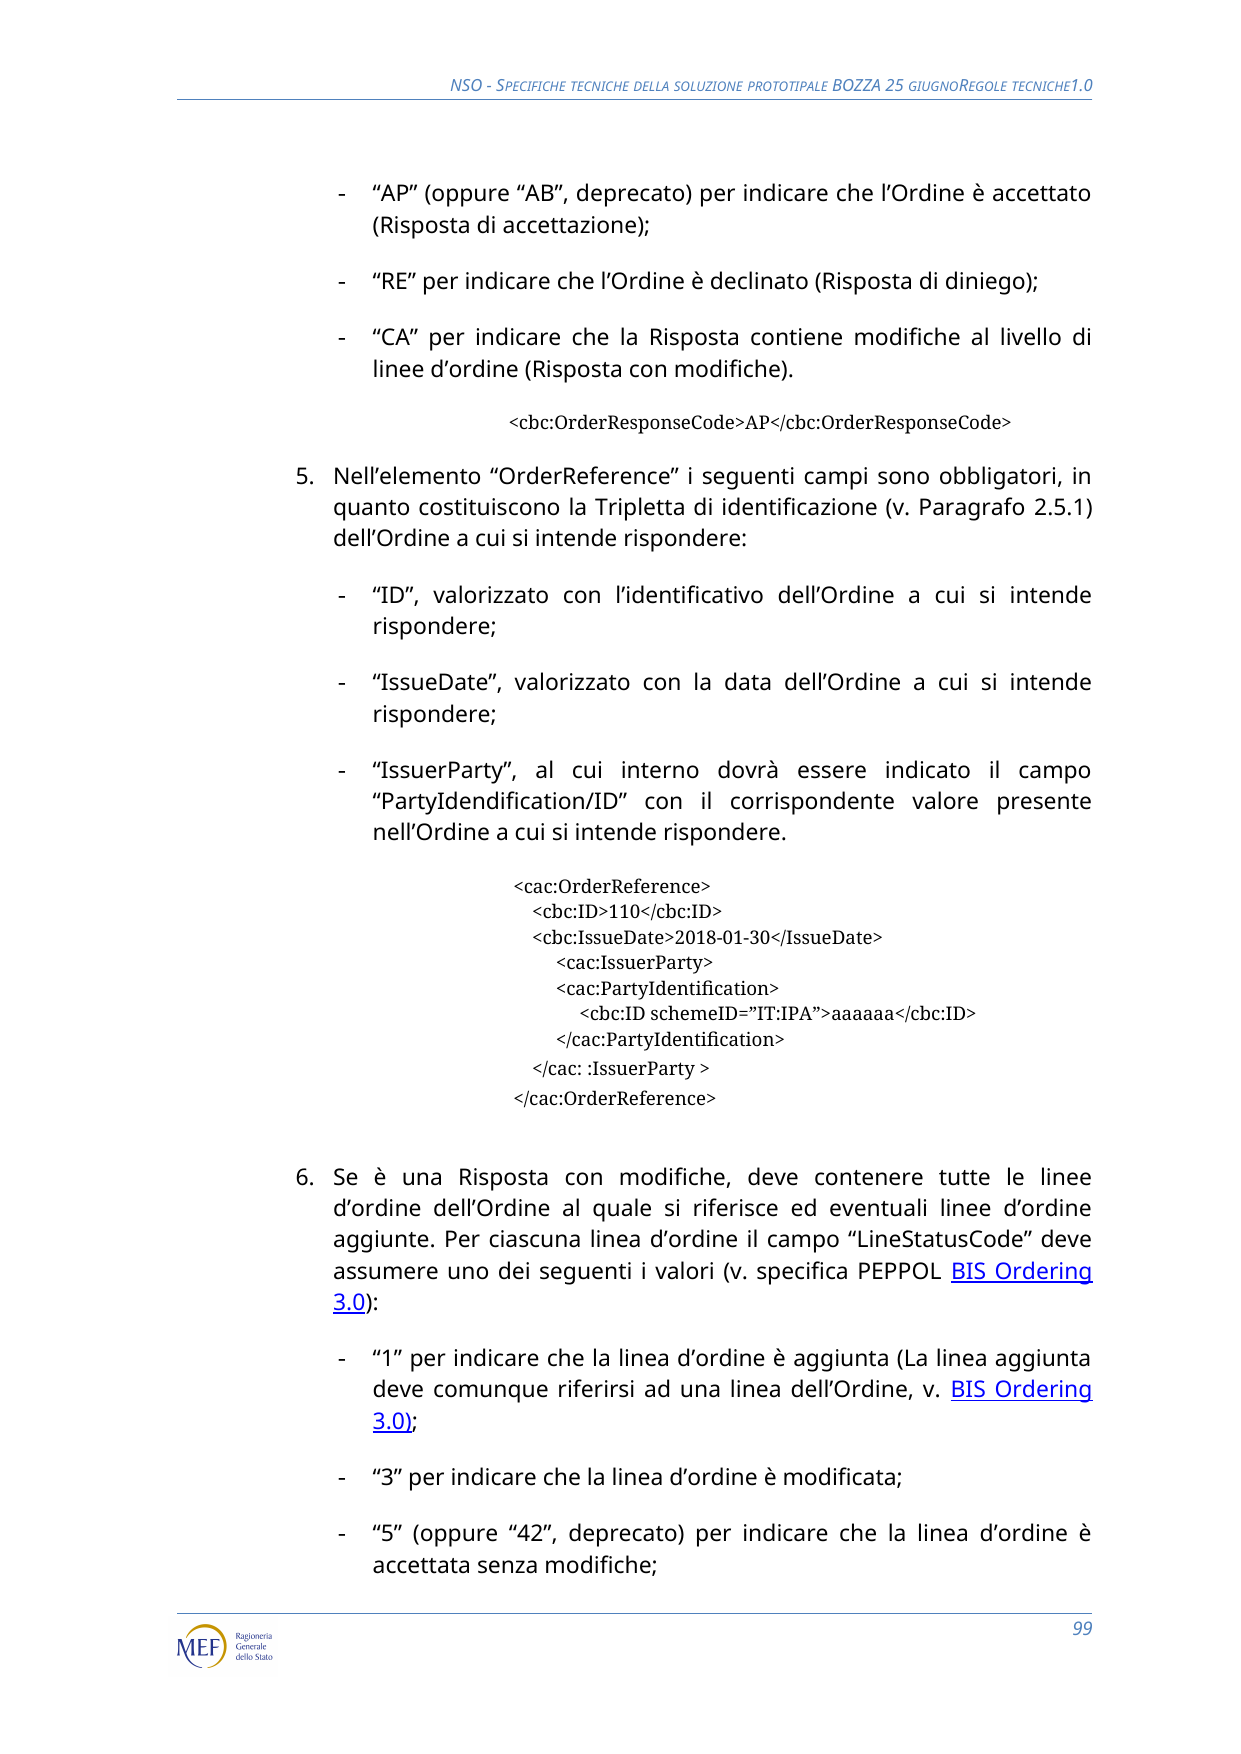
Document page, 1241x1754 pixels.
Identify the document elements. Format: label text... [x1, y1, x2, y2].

list “CA” per indicare che la Risposta contiene modifiche al livello di linee d’ordine (Risposta con modifiche). [335, 321, 1092, 384]
list “IssuerParty”, al cui interno dovrà essere indicato il campo “PartyIdendification/ID” con il corrispondente valore presente nell’Ordine a cui si intende rispondere. [335, 754, 1092, 848]
text </cac:OrderReference> [484, 1085, 1092, 1110]
text <cbc:ID schemeID=”IT:IPA”>aaaaaa</cbc:ID> [573, 1001, 1092, 1026]
text <cac:OrderReference> [508, 873, 1092, 899]
text </cac: :IssuerParty > [508, 1056, 1092, 1081]
list “5” (oppure “42”, deprecato) per indicare che la linea d’ordine è accettata senza modifiche; [335, 1517, 1092, 1580]
list “1” per indicare che la linea d’ordine è aggiunta (La linea aggiunta deve comunque riferirsi ad una linea dell’Ordine, v. BIS Ordering 3.0); [335, 1342, 1092, 1436]
list Se è una Risposta con modifiche, deve contenere tutte le linee d’ordine dell’Ordine al quale si riferisce ed eventuali linee d’ordine aggiunte. Per ciascuna linea d’ordine il campo “LineStatusCode” deve assumere uno dei seguenti i valori (v. specifica PEPPOL BIS Ordering 3.0): [295, 1161, 1092, 1317]
text <cbc:OrderResponseCode>AP</cbc:OrderResponseCode> [484, 409, 1092, 435]
text <cac:PartyIdentification> [532, 975, 1092, 1001]
list “RE” per indicare che l’Ordine è declinato (Risposta di diniego); [335, 265, 1092, 296]
text </cac:PartyIdentification> [532, 1026, 1092, 1052]
list “AP” (oppure “AB”, deprecato) per indicare che l’Ordine è accettato (Risposta di accettazione); [335, 177, 1092, 240]
text <cbc:ID>110</cbc:ID> [532, 899, 1092, 924]
list “ID”, valorizzato con l’identificativo dell’Ordine a cui si intende rispondere; [335, 578, 1092, 641]
list “IssueDate”, valorizzato con la data dell’Ordine a cui si intende rispondere; [335, 666, 1092, 729]
text <cac:IssuerParty> [508, 950, 1092, 975]
list Nell’elemento “OrderReference” i seguenti campi sono obbligatori, in quanto costituiscono la Tripletta di identificazione (v. Paragrafo 2.5.1) dell’Ordine a cui si intende rispondere: [295, 460, 1092, 553]
picture [168, 1616, 278, 1677]
text <cbc:IssueDate>2018-01-30</IssueDate> [526, 924, 1092, 950]
list “3” per indicare che la linea d’ordine è modificata; [335, 1461, 1092, 1492]
